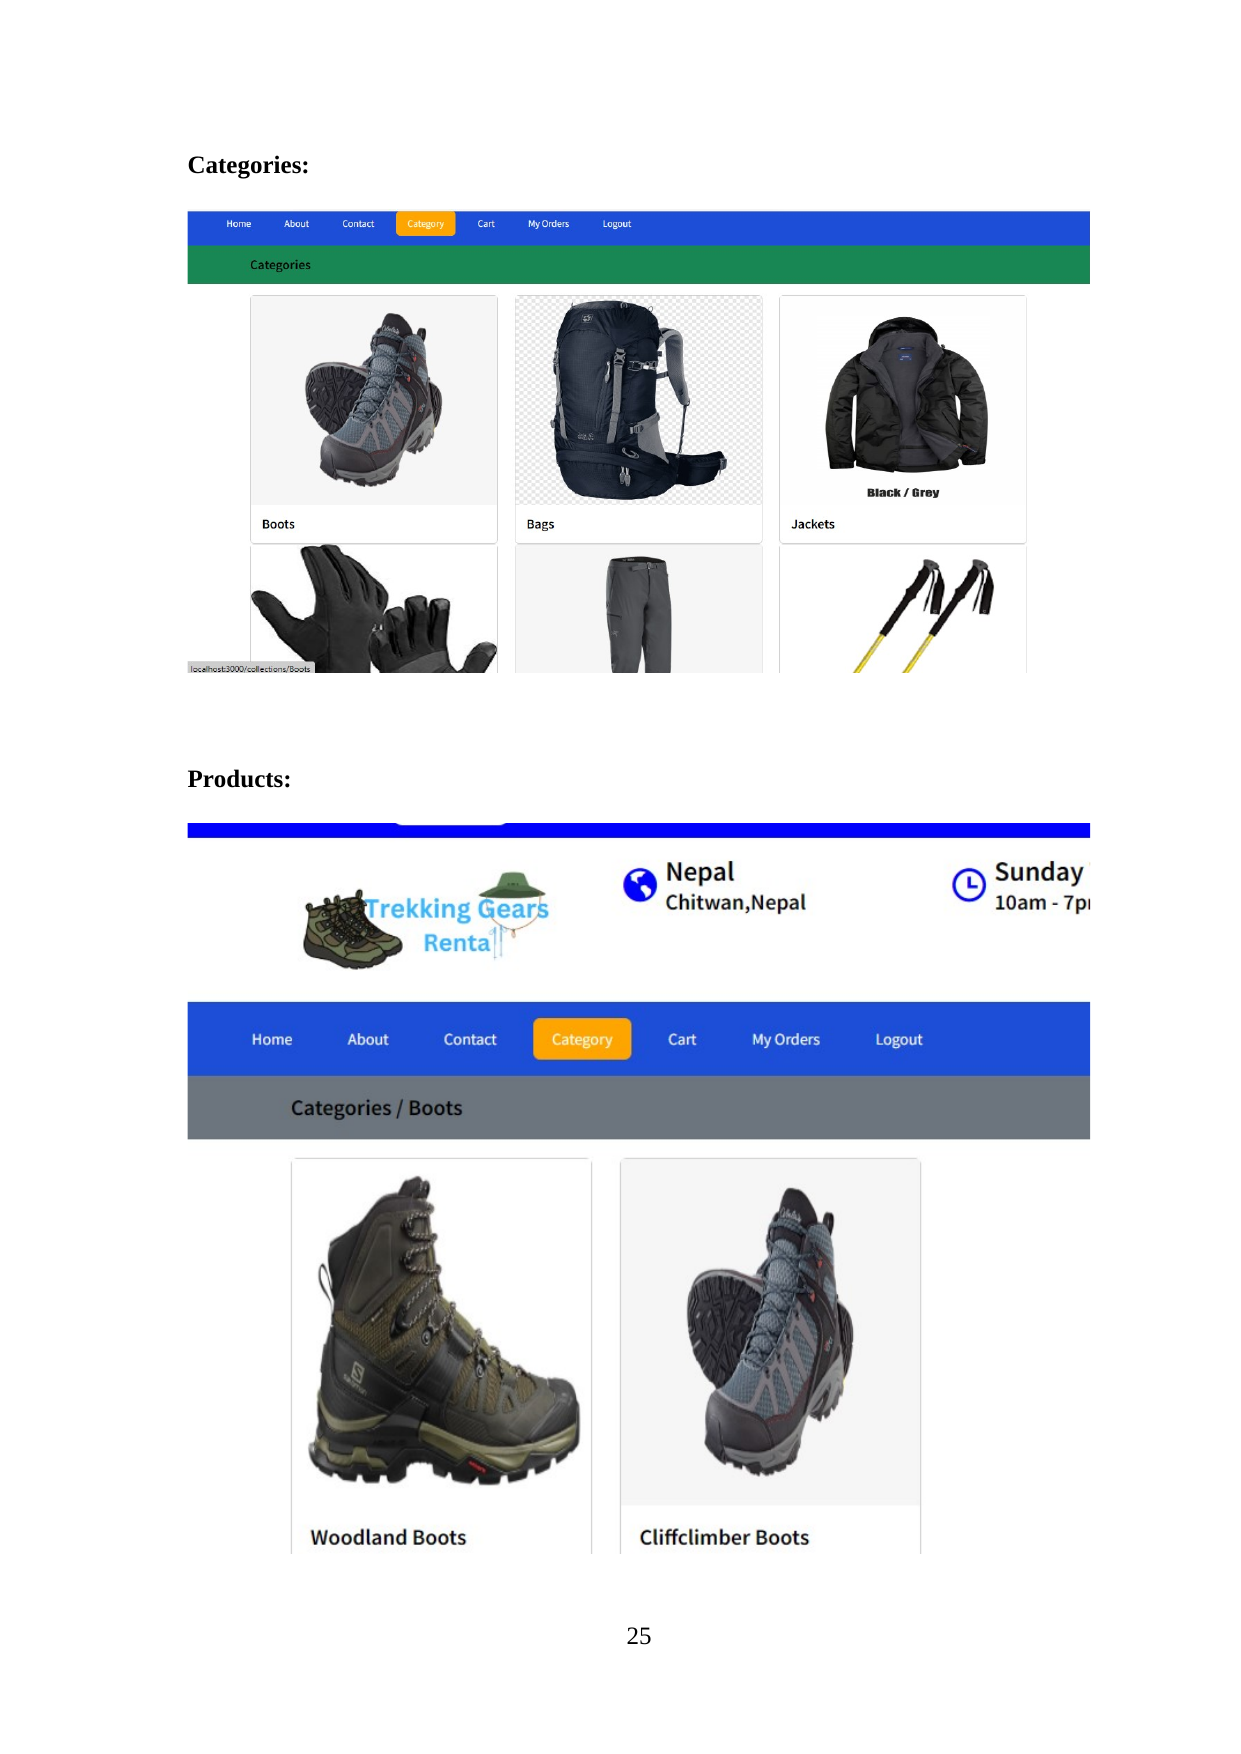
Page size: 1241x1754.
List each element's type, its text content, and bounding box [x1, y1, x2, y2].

picture [187, 209, 1091, 673]
picture [187, 823, 1091, 1554]
text Categories: [187, 150, 1090, 179]
text Products: [187, 764, 1090, 792]
